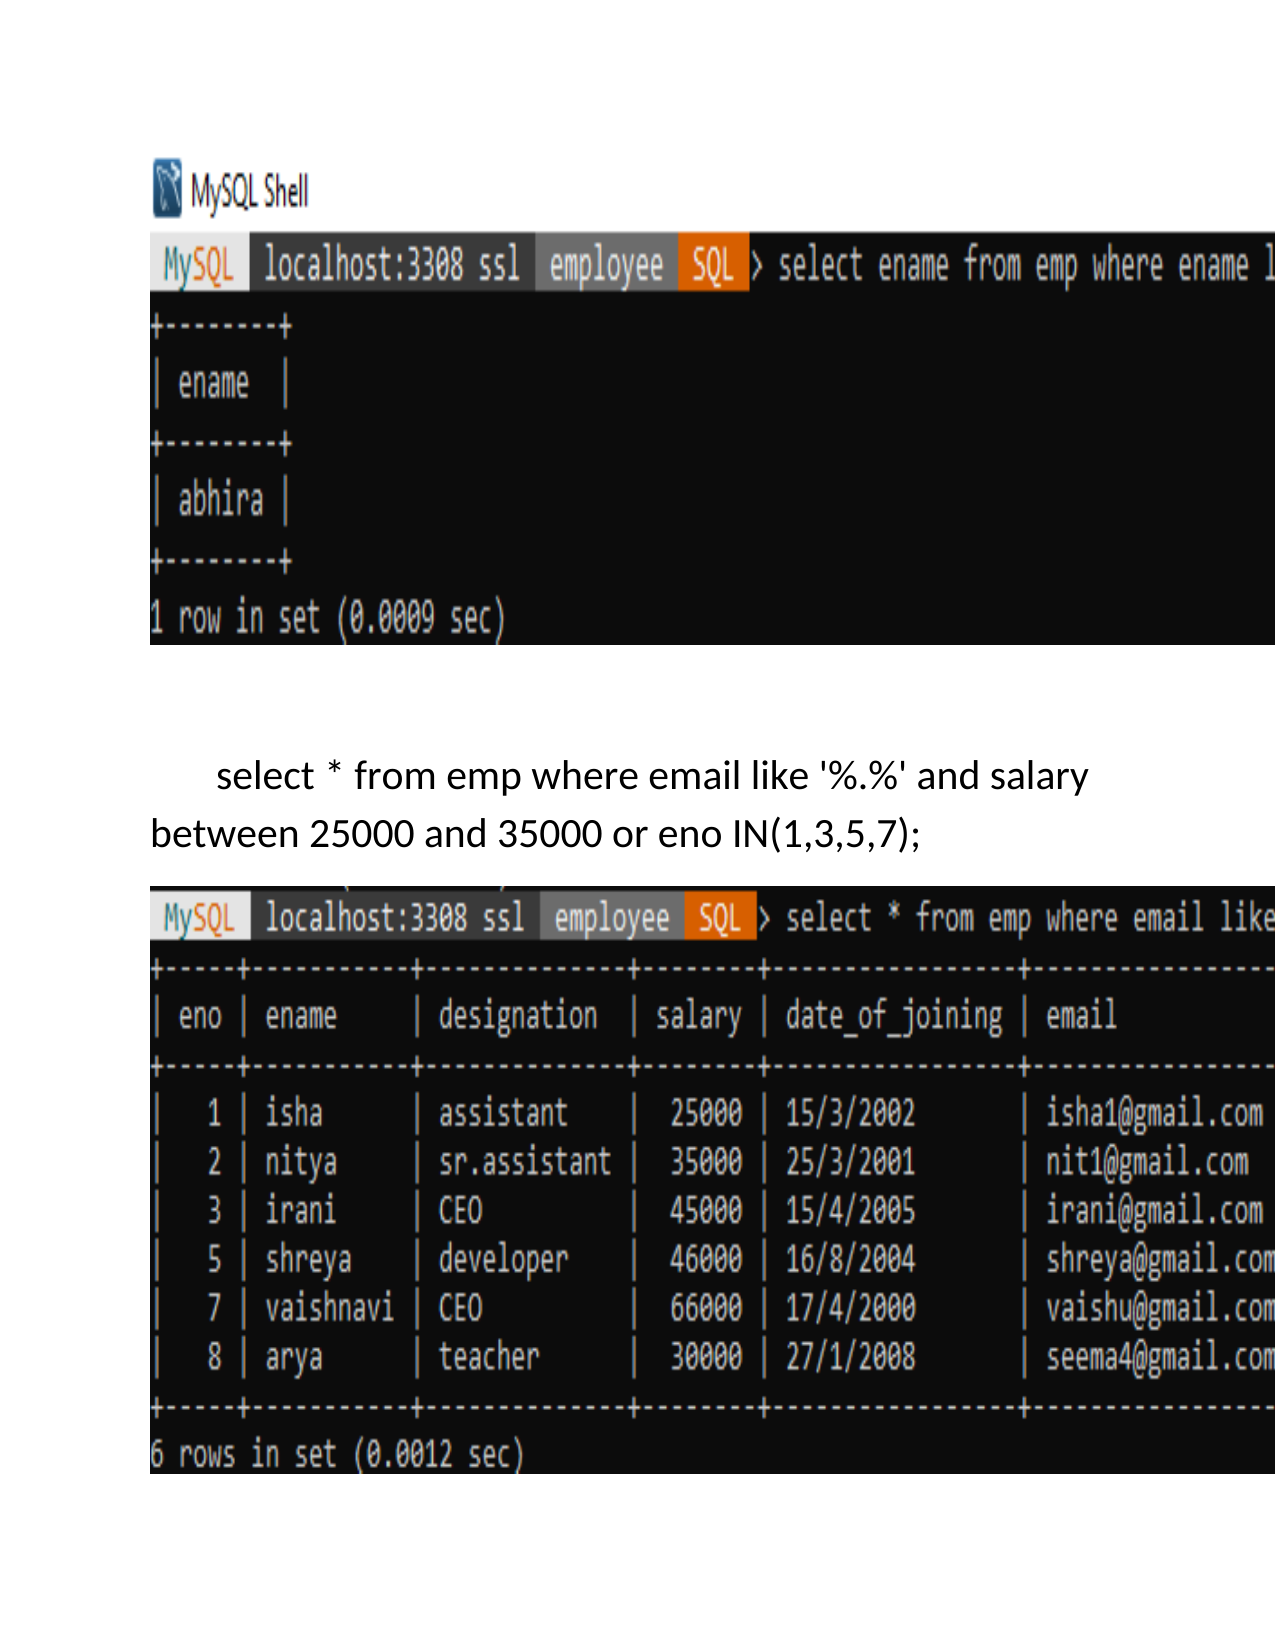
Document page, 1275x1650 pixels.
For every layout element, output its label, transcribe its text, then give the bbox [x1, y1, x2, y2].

picture [150, 150, 1275, 645]
picture [150, 886, 1275, 1474]
text select * from emp where email like '%.%' and salary between 25000 and 35000 or eno IN(1,3,5,7); [150, 749, 1125, 858]
